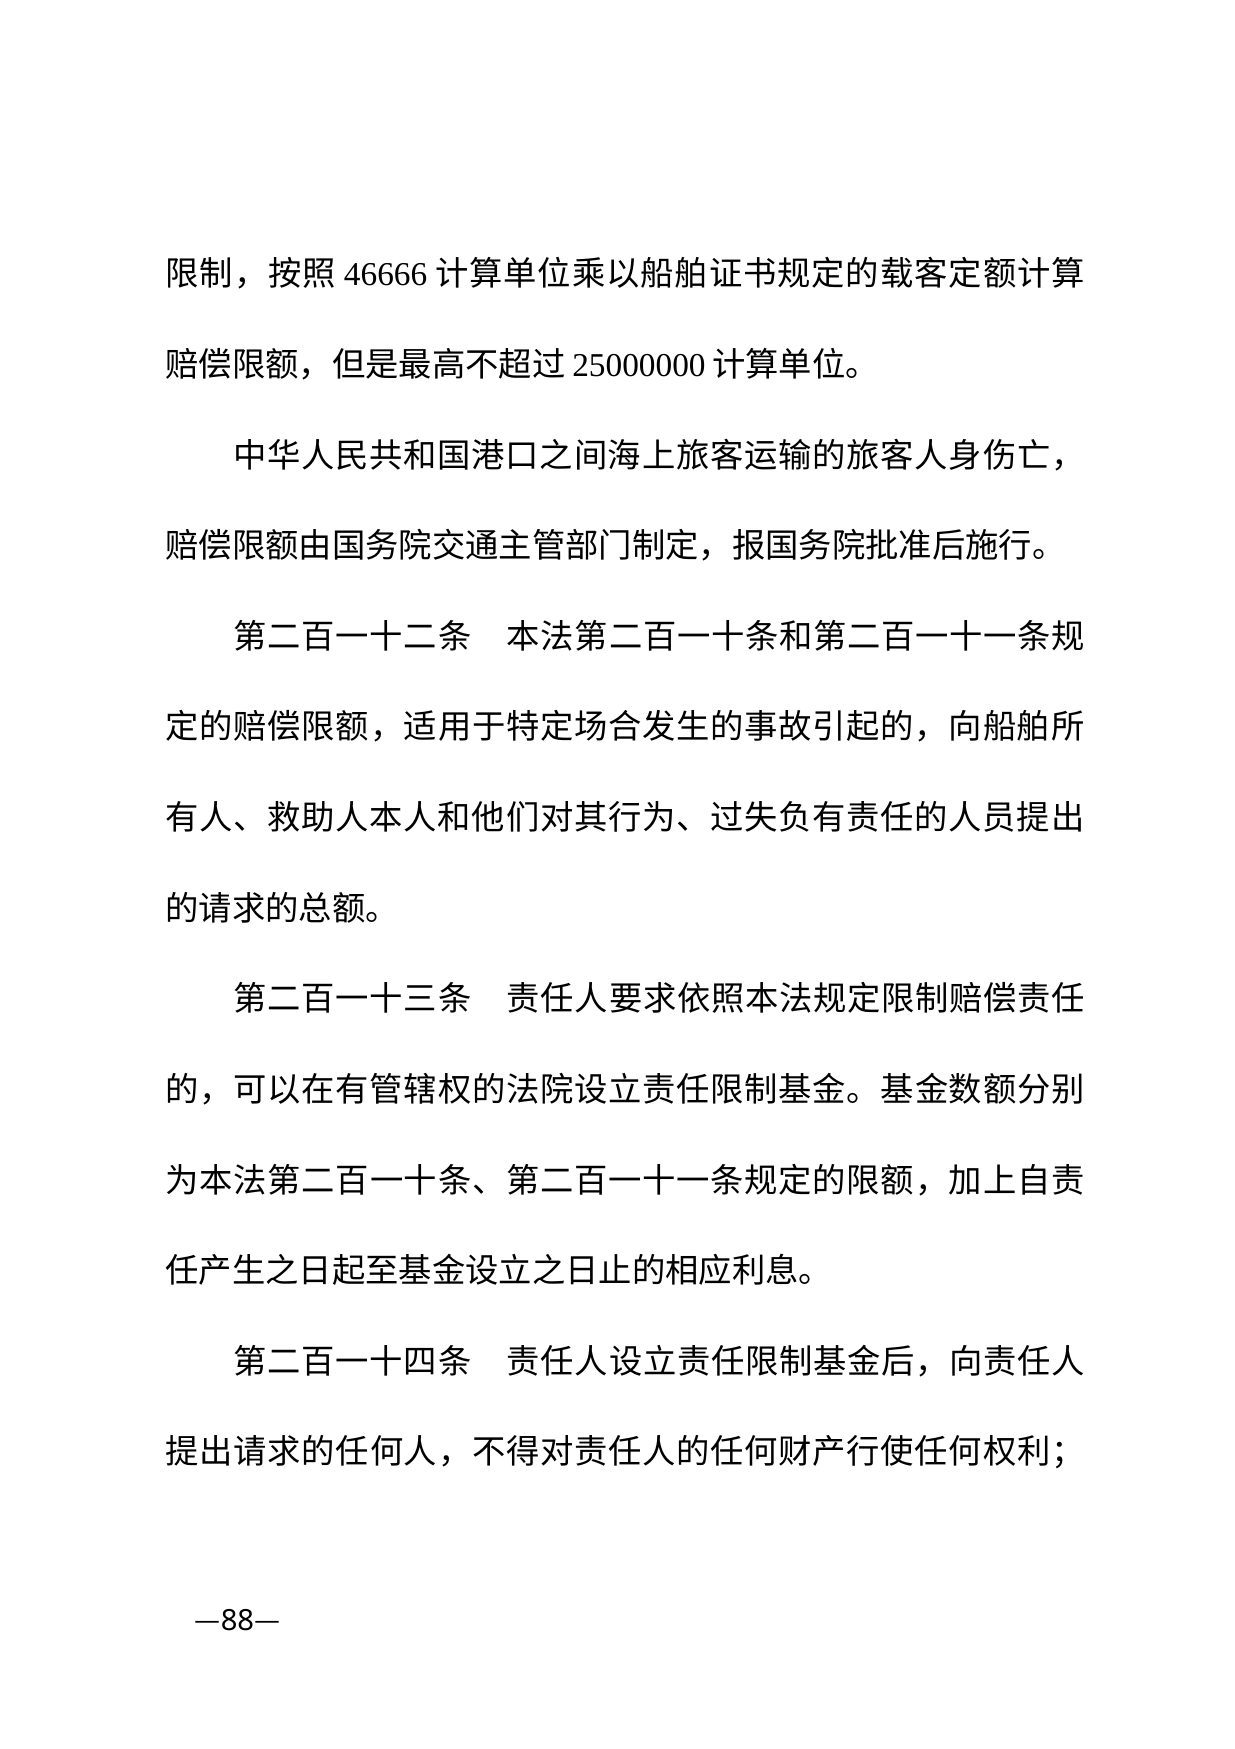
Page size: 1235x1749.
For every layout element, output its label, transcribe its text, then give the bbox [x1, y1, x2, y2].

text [165, 1313, 1087, 1495]
text 中华人民共和国港口之间海上旅客运输的旅客人身伤亡，赔偿限额由国务院交通主管部门制定，报国务院批准后施行。 [165, 407, 1087, 588]
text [165, 226, 1087, 407]
text 第二百一十三条 责任人要求依照本法规定限制赔偿责任的，可以在有管辖权的法院设立责任限制基金。基金数额分别为本法第二百一十条、第二百一十一条规定的限额，加上自责任产生之日起至基金设立之日止的相应利息。 [165, 951, 1087, 1313]
text 第二百一十二条 本法第二百一十条和第二百一十一条规定的赔偿限额，适用于特定场合发生的事故引起的，向船舶所有人、救助人本人和他们对其行为、过失负有责任的人员提出的请求的总额。 [165, 588, 1087, 951]
